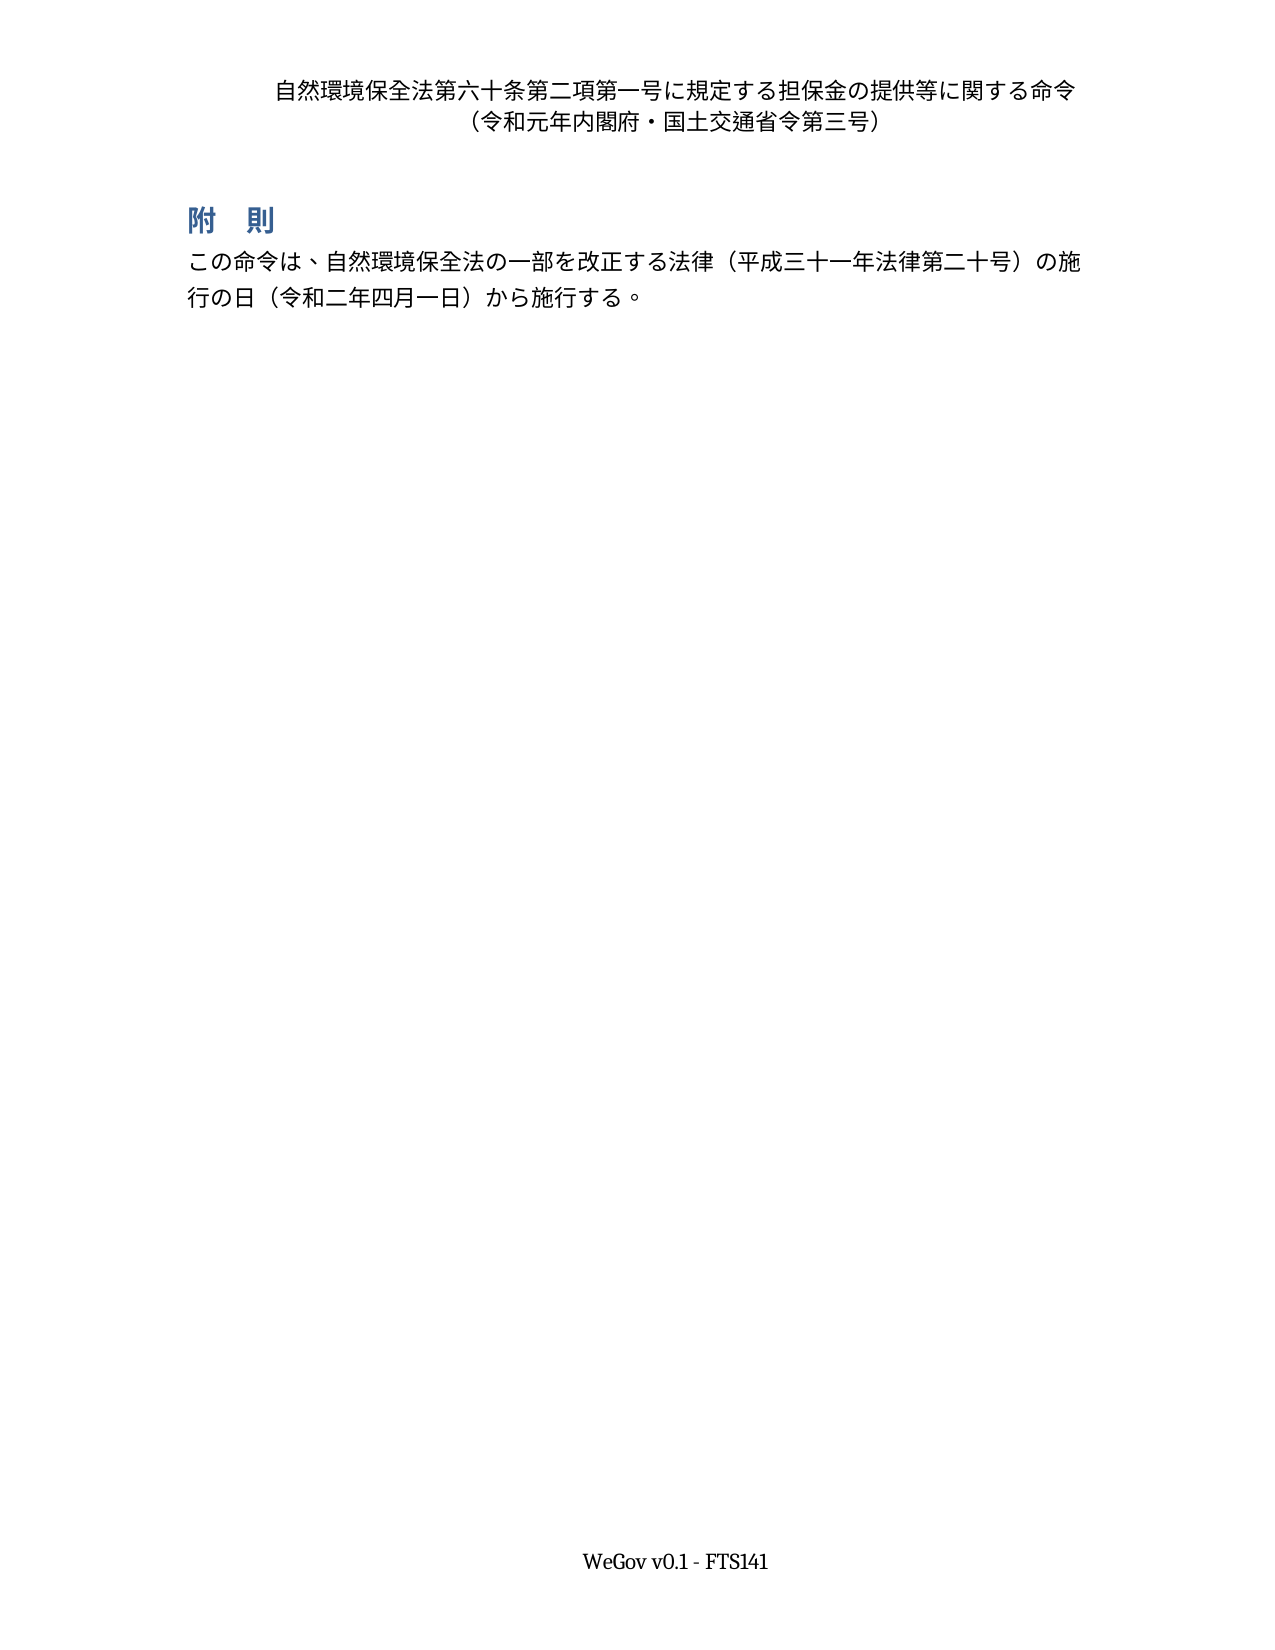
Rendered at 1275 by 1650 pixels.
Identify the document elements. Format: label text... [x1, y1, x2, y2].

text この命令は、自然環境保全法の一部を改正する法律（平成三十一年法律第二十号）の施行の日（令和二年四月一日）から施行する。 [187, 246, 1087, 313]
subtitle 附 則 [187, 200, 1087, 240]
